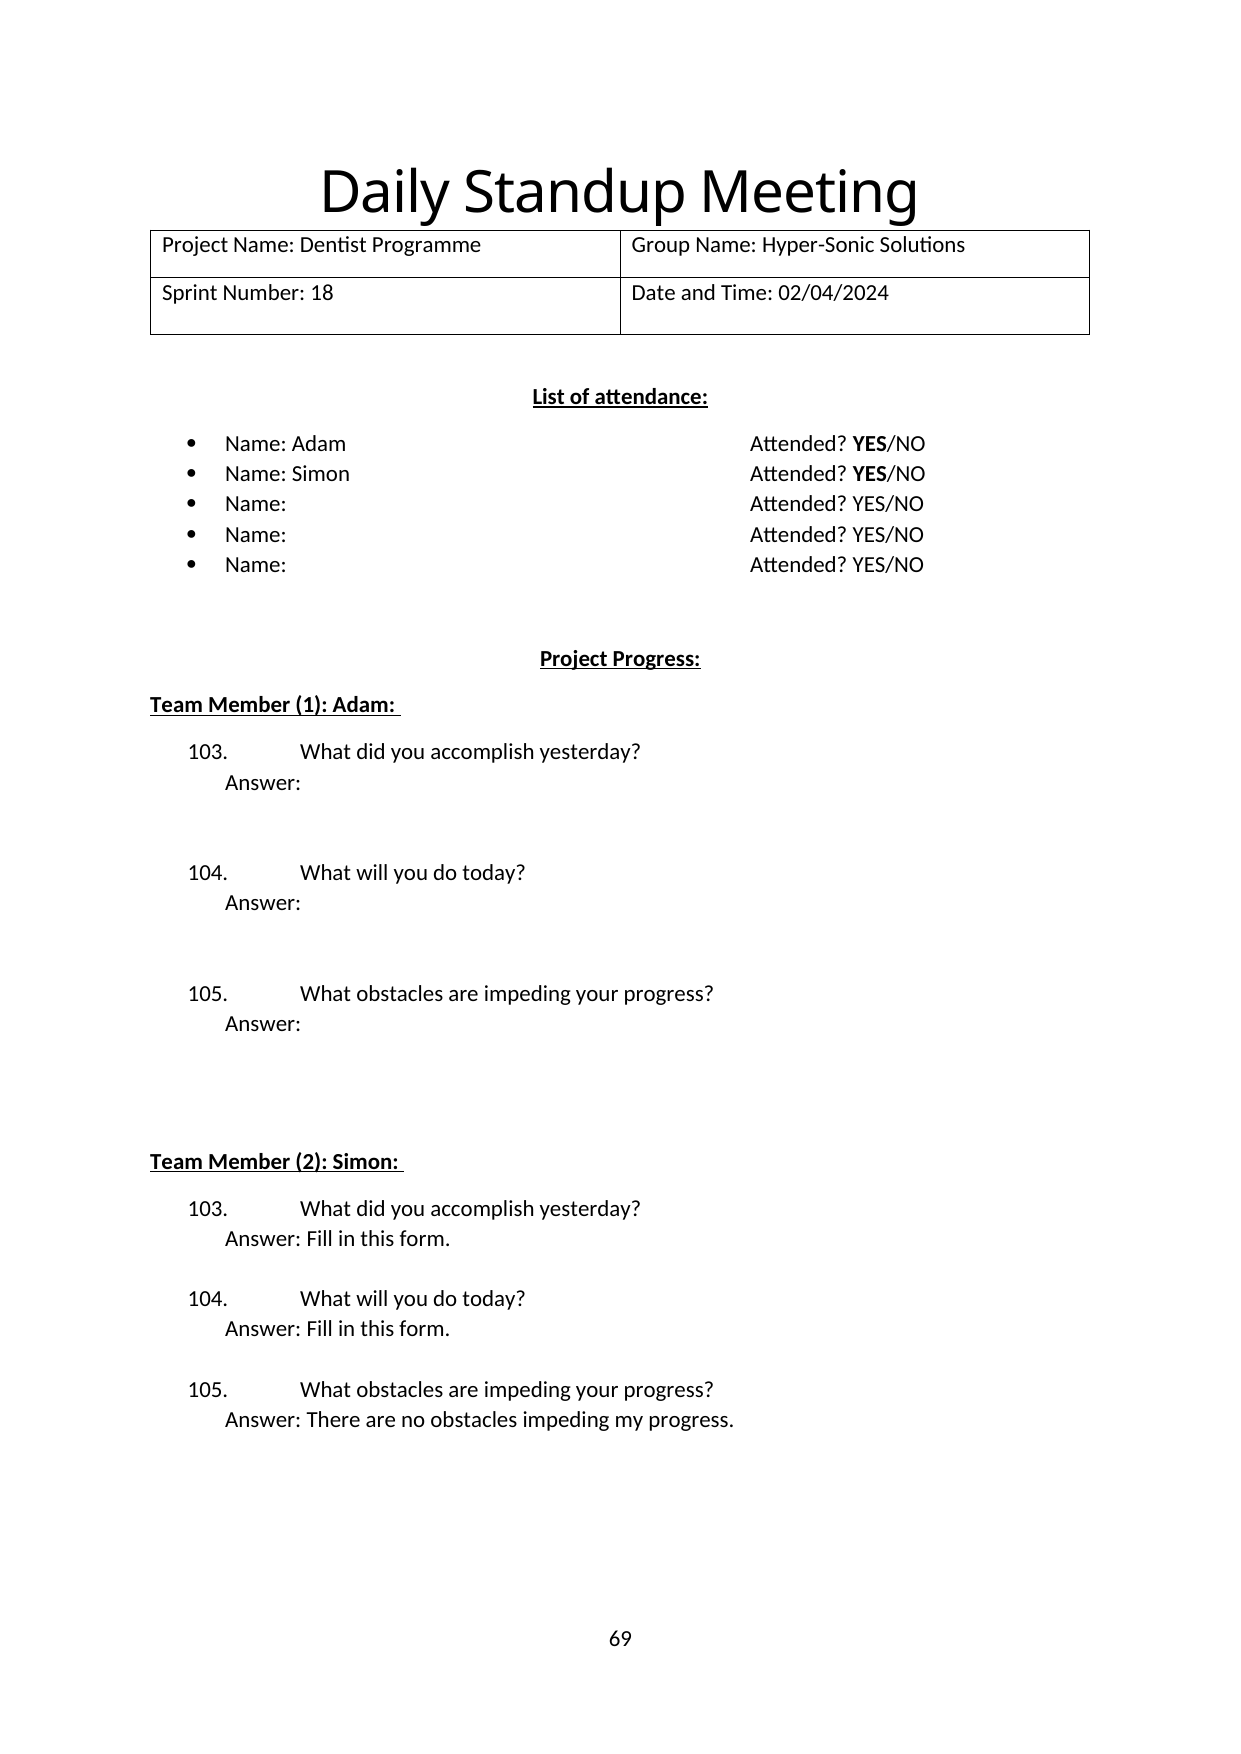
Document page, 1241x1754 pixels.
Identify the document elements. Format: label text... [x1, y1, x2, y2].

list Answer: Fill in this form. [225, 1224, 1090, 1252]
list Answer: There are no obstacles impeding my progress. [225, 1405, 1090, 1433]
list What did you accomplish yesterday? [187, 1194, 1090, 1222]
list Name: Simon Attended? YES/NO [187, 459, 1090, 487]
text Project Progress: [150, 644, 1090, 672]
list Name: Attended? YES/NO [187, 550, 1090, 578]
list Name: Adam Attended? YES/NO [187, 429, 1090, 457]
list Answer: [225, 888, 1090, 917]
text Team Member (1): Adam: [150, 691, 1090, 719]
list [187, 1375, 1090, 1403]
list What obstacles are impeding your progress? [187, 979, 1090, 1007]
list What will you do today? [187, 858, 1090, 886]
list What did you accomplish yesterday? [187, 737, 1090, 766]
title Daily Standup Meeting [150, 150, 1090, 229]
list Answer: Fill in this form. [225, 1314, 1090, 1343]
table_header Group Name: Hyper-Sonic Solutions [621, 231, 1089, 277]
list Answer: [225, 1009, 1090, 1037]
text List of attendance: [150, 382, 1090, 410]
table_cell Sprint Number: 18 [151, 278, 620, 334]
list Answer: [225, 768, 1090, 796]
text Team Member (2): Simon: [150, 1147, 1090, 1175]
list What will you do today? [187, 1284, 1090, 1312]
list Name: Attended? YES/NO [187, 520, 1090, 548]
list Name: Attended? YES/NO [187, 489, 1090, 518]
table_header Project Name: Dentist Programme [151, 231, 620, 277]
table_cell Date and Time: 02/04/2024 [621, 278, 1089, 334]
